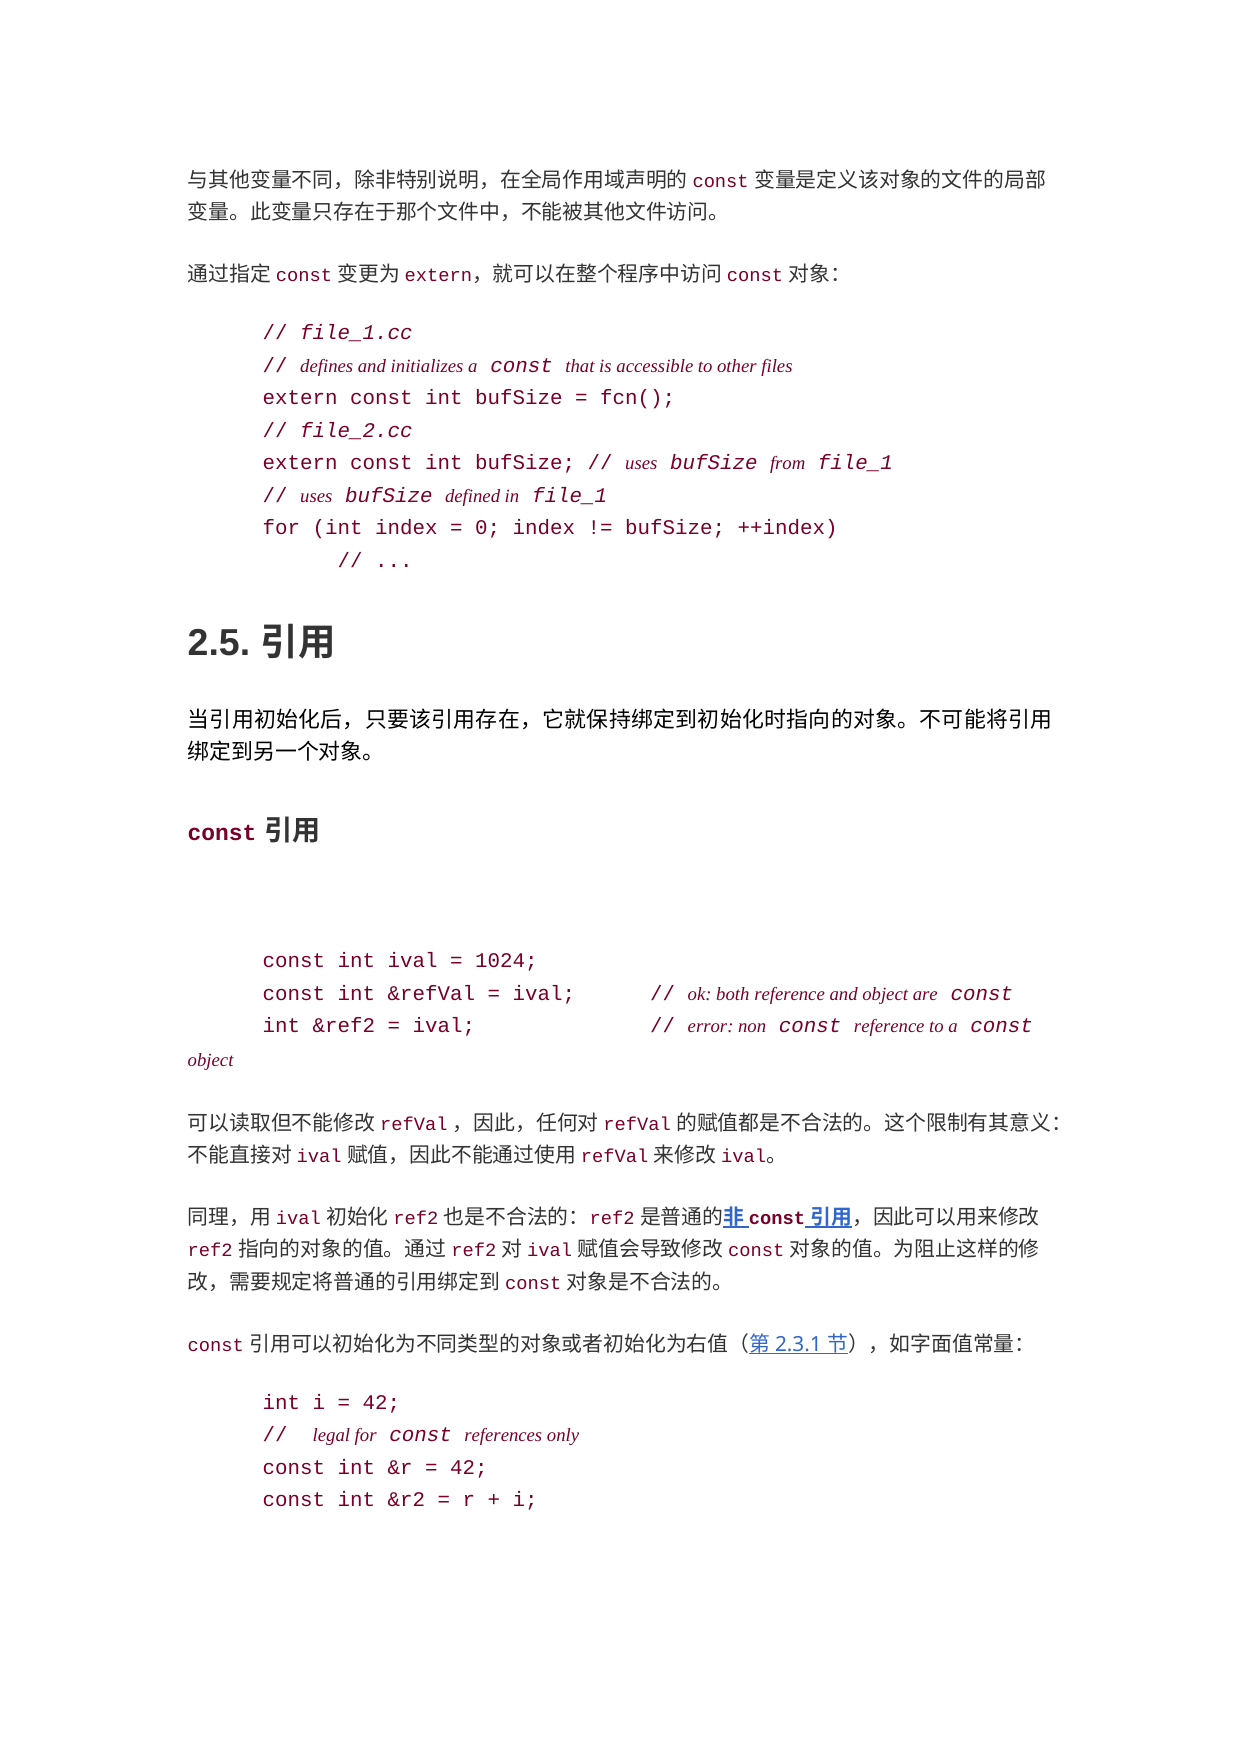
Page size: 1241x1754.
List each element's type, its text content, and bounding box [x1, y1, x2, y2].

text const int &r2 = r + i; [187, 1485, 1053, 1517]
text 同理，用 ival 初始化 ref2 也是不合法的：ref2 是普通的非 const 引用，因此可以用来修改 ref2 指向的对象的值。通过 ref2 对 ival 赋值会导致修改 const 对象的值。为阻止这样的修改，需要规定将普通的引用绑定到 const 对象是不合法的。 [187, 1199, 1053, 1297]
text int &ref2 = ival; // error: non const reference to a const object [187, 1011, 1053, 1076]
text // file_1.cc [187, 318, 1053, 350]
text for (int index = 0; index != bufSize; ++index) [187, 513, 1053, 545]
text // file_2.cc [187, 415, 1053, 448]
text 可以读取但不能修改 refVal ，因此，任何对 refVal 的赋值都是不合法的。这个限制有其意义：不能直接对 ival 赋值，因此不能通过使用 refVal 来修改 ival。 [187, 1105, 1053, 1170]
text 2.5. 引用 [187, 607, 1053, 672]
text const int &r = 42; [187, 1452, 1053, 1485]
text 与其他变量不同，除非特别说明，在全局作用域声明的 const 变量是定义该对象的文件的局部变量。此变量只存在于那个文件中，不能被其他文件访问。 [187, 162, 1053, 227]
text int i = 42; [187, 1387, 1053, 1420]
text const 引用可以初始化为不同类型的对象或者初始化为右值（第 2.3.1 节），如字面值常量： [187, 1326, 1053, 1358]
text // uses bufSize defined in file_1 [187, 480, 1053, 513]
text const int ival = 1024; [187, 913, 1053, 978]
text 通过指定 const 变更为 extern，就可以在整个程序中访问 const 对象： [187, 256, 1053, 289]
text // legal for const references only [187, 1420, 1053, 1452]
text 当引用初始化后，只要该引用存在，它就保持绑定到初始化时指向的对象。不可能将引用绑定到另一个对象。 [187, 701, 1053, 766]
text extern const int bufSize = fcn(); [187, 383, 1053, 415]
text const int &refVal = ival; // ok: both reference and object are const [187, 978, 1053, 1011]
subtitle const 引用 [187, 795, 1053, 860]
text extern const int bufSize; // uses bufSize from file_1 [187, 448, 1053, 480]
text // defines and initializes a const that is accessible to other files [187, 350, 1053, 383]
text // ... [187, 545, 1053, 578]
